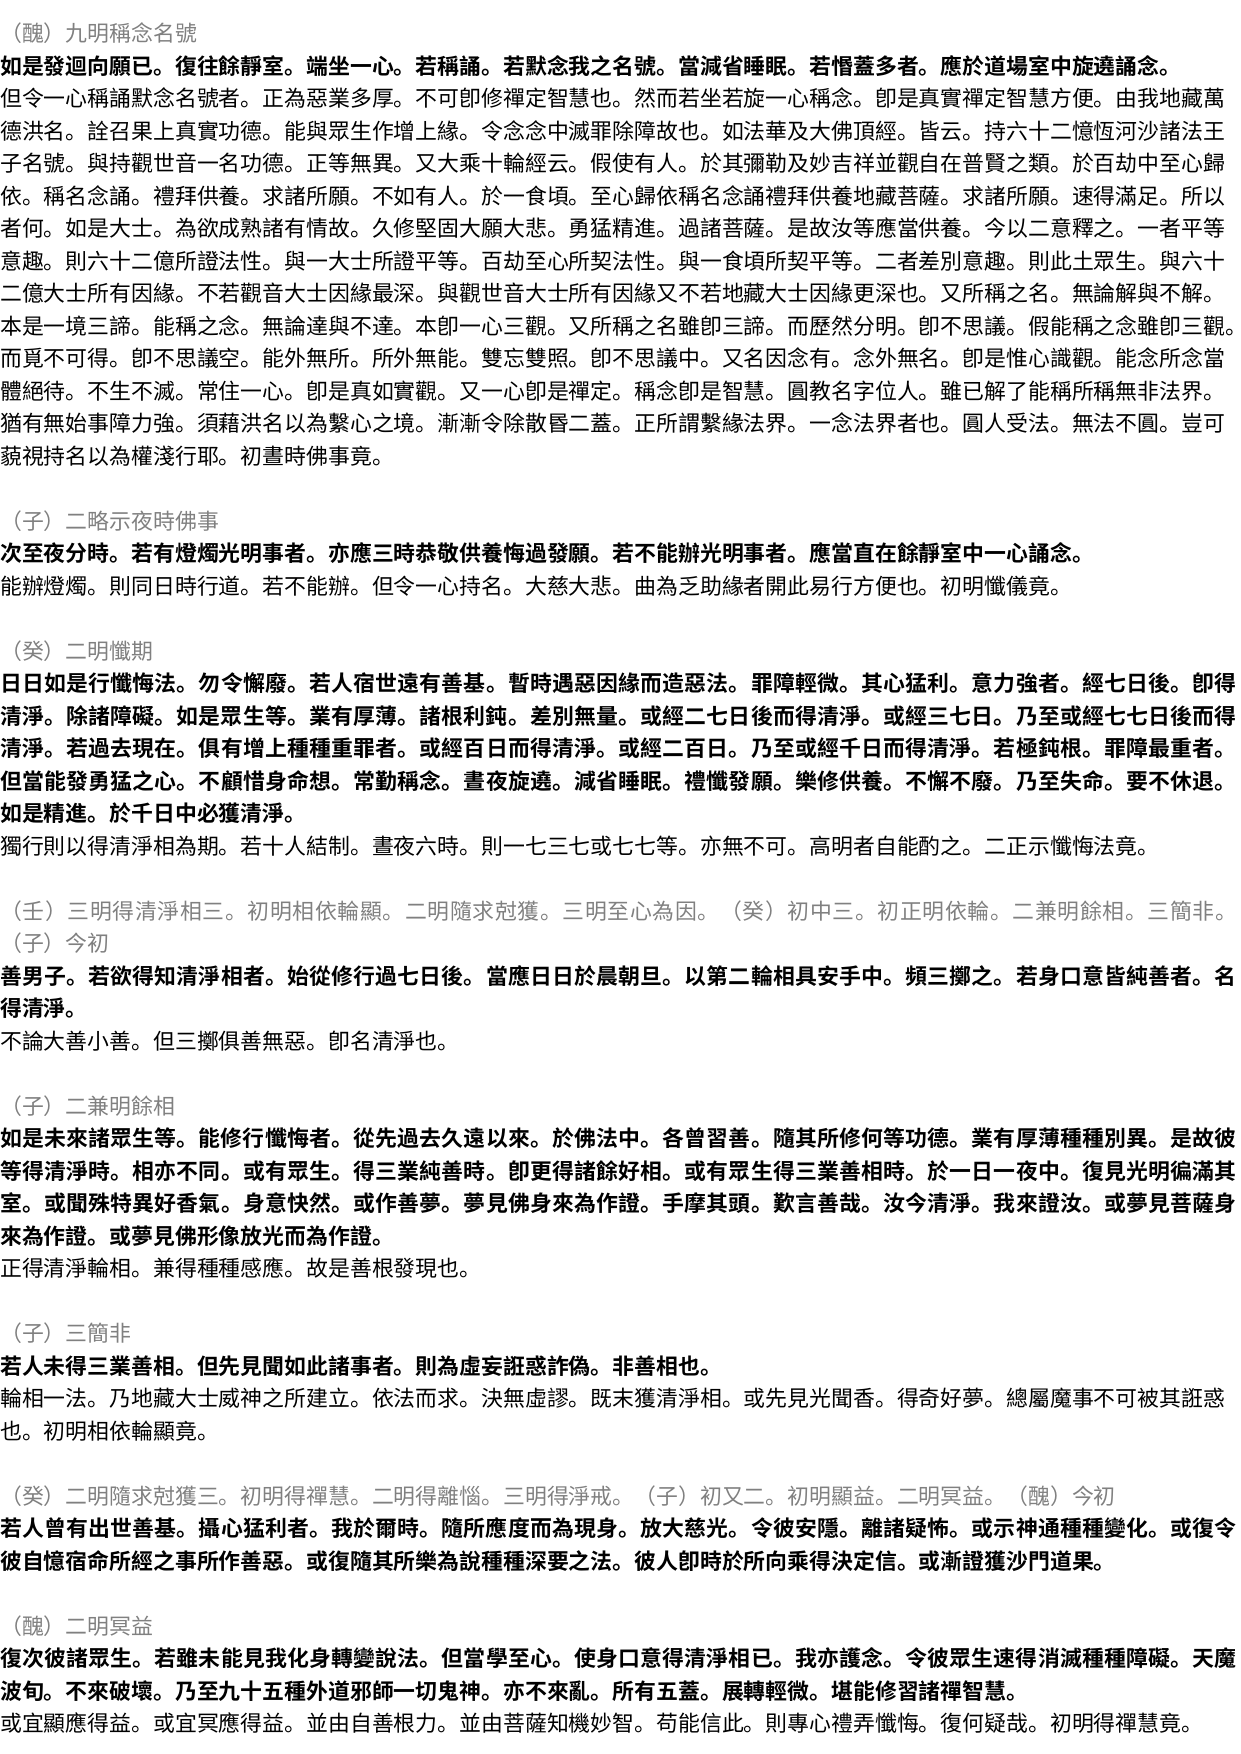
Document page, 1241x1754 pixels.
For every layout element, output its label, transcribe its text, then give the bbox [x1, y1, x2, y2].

text （子）二略示夜時佛事 [0, 503, 1240, 536]
text 獨行則以得清淨相為期。若十人結制。晝夜六時。則一七三七或七七等。亦無不可。高明者自能酌之。二正示懺悔法竟。 [0, 828, 1240, 861]
text （醜）九明稱念名號 [0, 16, 1240, 48]
text 善男子。若欲得知清淨相者。始從修行過七日後。當應日日於晨朝旦。以第二輪相具安手中。頻三擲之。若身口意皆純善者。名得清淨。 [0, 958, 1240, 1023]
text （癸）二明懺期 [0, 633, 1240, 666]
text （子）二兼明餘相 [0, 1088, 1240, 1121]
text 如是未來諸眾生等。能修行懺悔者。從先過去久遠以來。於佛法中。各曾習善。隨其所修何等功德。業有厚薄種種別異。是故彼等得清淨時。相亦不同。或有眾生。得三業純善時。卽更得諸餘好相。或有眾生得三業善相時。於一日一夜中。復見光明徧滿其室。或聞殊特異好香氣。身意快然。或作善夢。夢見佛身來為作證。手摩其頭。歎言善哉。汝今清淨。我來證汝。或夢見菩薩身來為作證。或夢見佛形像放光而為作證。 [0, 1121, 1240, 1251]
text 不論大善小善。但三擲俱善無惡。卽名清淨也。 [0, 1023, 1240, 1056]
text 日日如是行懺悔法。勿令懈廢。若人宿世遠有善基。暫時遇惡因緣而造惡法。罪障輕微。其心猛利。意力強者。經七日後。卽得清淨。除諸障礙。如是眾生等。業有厚薄。諸根利鈍。差別無量。或經二七日後而得清淨。或經三七日。乃至或經七七日後而得清淨。若過去現在。俱有增上種種重罪者。或經百日而得清淨。或經二百日。乃至或經千日而得清淨。若極鈍根。罪障最重者。但當能發勇猛之心。不顧惜身命想。常勤稱念。晝夜旋遶。減省睡眠。禮懺發願。樂修供養。不懈不廢。乃至失命。要不休退。如是精進。於千日中必獲清淨。 [0, 666, 1240, 828]
text 能辦燈燭。則同日時行道。若不能辦。但令一心持名。大慈大悲。曲為乏助緣者開此易行方便也。初明懺儀竟。 [0, 568, 1240, 601]
text 如是發迴向願已。復往餘靜室。端坐一心。若稱誦。若默念我之名號。當減省睡眠。若惽蓋多者。應於道場室中旋遶誦念。 [0, 48, 1240, 81]
text 輪相一法。乃地藏大士威神之所建立。依法而求。決無虛謬。既末獲清淨相。或先見光聞香。得奇好夢。總屬魔事不可被其誑惑也。初明相依輪顯竟。 [0, 1381, 1240, 1446]
text （醜）二明冥益 [0, 1608, 1240, 1641]
text 正得清淨輪相。兼得種種感應。故是善根發現也。 [0, 1251, 1240, 1283]
text 但令一心稱誦默念名號者。正為惡業多厚。不可卽修禪定智慧也。然而若坐若旋一心稱念。卽是真實禪定智慧方便。由我地藏萬德洪名。詮召果上真實功德。能與眾生作增上緣。令念念中滅罪除障故也。如法華及大佛頂經。皆云。持六十二憶恆河沙諸法王子名號。與持觀世音一名功德。正等無異。又大乘十輪經云。假使有人。於其彌勒及妙吉祥並觀自在普賢之類。於百劫中至心歸依。稱名念誦。禮拜供養。求諸所願。不如有人。於一食頃。至心歸依稱名念誦禮拜供養地藏菩薩。求諸所願。速得滿足。所以者何。如是大士。為欲成熟諸有情故。久修堅固大願大悲。勇猛精進。過諸菩薩。是故汝等應當供養。今以二意釋之。一者平等意趣。則六十二億所證法性。與一大士所證平等。百劫至心所契法性。與一食頃所契平等。二者差別意趣。則此土眾生。與六十二億大士所有因緣。不若觀音大士因緣最深。與觀世音大士所有因緣又不若地藏大士因緣更深也。又所稱之名。無論解與不解。本是一境三諦。能稱之念。無論達與不達。本卽一心三觀。又所稱之名雖卽三諦。而歷然分明。卽不思議。假能稱之念雖卽三觀。而覓不可得。卽不思議空。能外無所。所外無能。雙忘雙照。卽不思議中。又名因念有。念外無名。卽是惟心識觀。能念所念當體絕待。不生不滅。常住一心。卽是真如實觀。又一心卽是禪定。稱念卽是智慧。圓教名字位人。雖已解了能稱所稱無非法界。猶有無始事障力強。須藉洪名以為繫心之境。漸漸令除散昬二蓋。正所謂繫緣法界。一念法界者也。圓人受法。無法不圓。豈可藐視持名以為權淺行耶。初晝時佛事竟。 [0, 81, 1240, 471]
text （癸）二明隨求尅獲三。初明得禪慧。二明得離惱。三明得淨戒。（子）初又二。初明顯益。二明冥益。（醜）今初 [0, 1478, 1240, 1511]
text 復次彼諸眾生。若雖未能見我化身轉變說法。但當學至心。使身口意得清淨相已。我亦護念。令彼眾生速得消滅種種障礙。天魔波旬。不來破壞。乃至九十五種外道邪師一切鬼神。亦不來亂。所有五蓋。展轉輕微。堪能修習諸禪智慧。 [0, 1641, 1240, 1706]
text （壬）三明得清淨相三。初明相依輪顯。二明隨求尅獲。三明至心為因。（癸）初中三。初正明依輪。二兼明餘相。三簡非。（子）今初 [0, 893, 1240, 958]
text 若人曾有出世善基。攝心猛利者。我於爾時。隨所應度而為現身。放大慈光。令彼安隱。離諸疑怖。或示神通種種變化。或復令彼自憶宿命所經之事所作善惡。或復隨其所樂為說種種深要之法。彼人卽時於所向乘得決定信。或漸證獲沙門道果。 [0, 1511, 1240, 1576]
text 或宜顯應得益。或宜冥應得益。並由自善根力。並由菩薩知機妙智。苟能信此。則專心禮弄懺悔。復何疑哉。初明得禪慧竟。 [0, 1706, 1240, 1738]
text （子）三簡非 [0, 1316, 1240, 1348]
text 若人未得三業善相。但先見聞如此諸事者。則為虛妄誑惑詐偽。非善相也。 [0, 1348, 1240, 1381]
text 次至夜分時。若有燈燭光明事者。亦應三時恭敬供養悔過發願。若不能辦光明事者。應當直在餘靜室中一心誦念。 [0, 536, 1240, 568]
